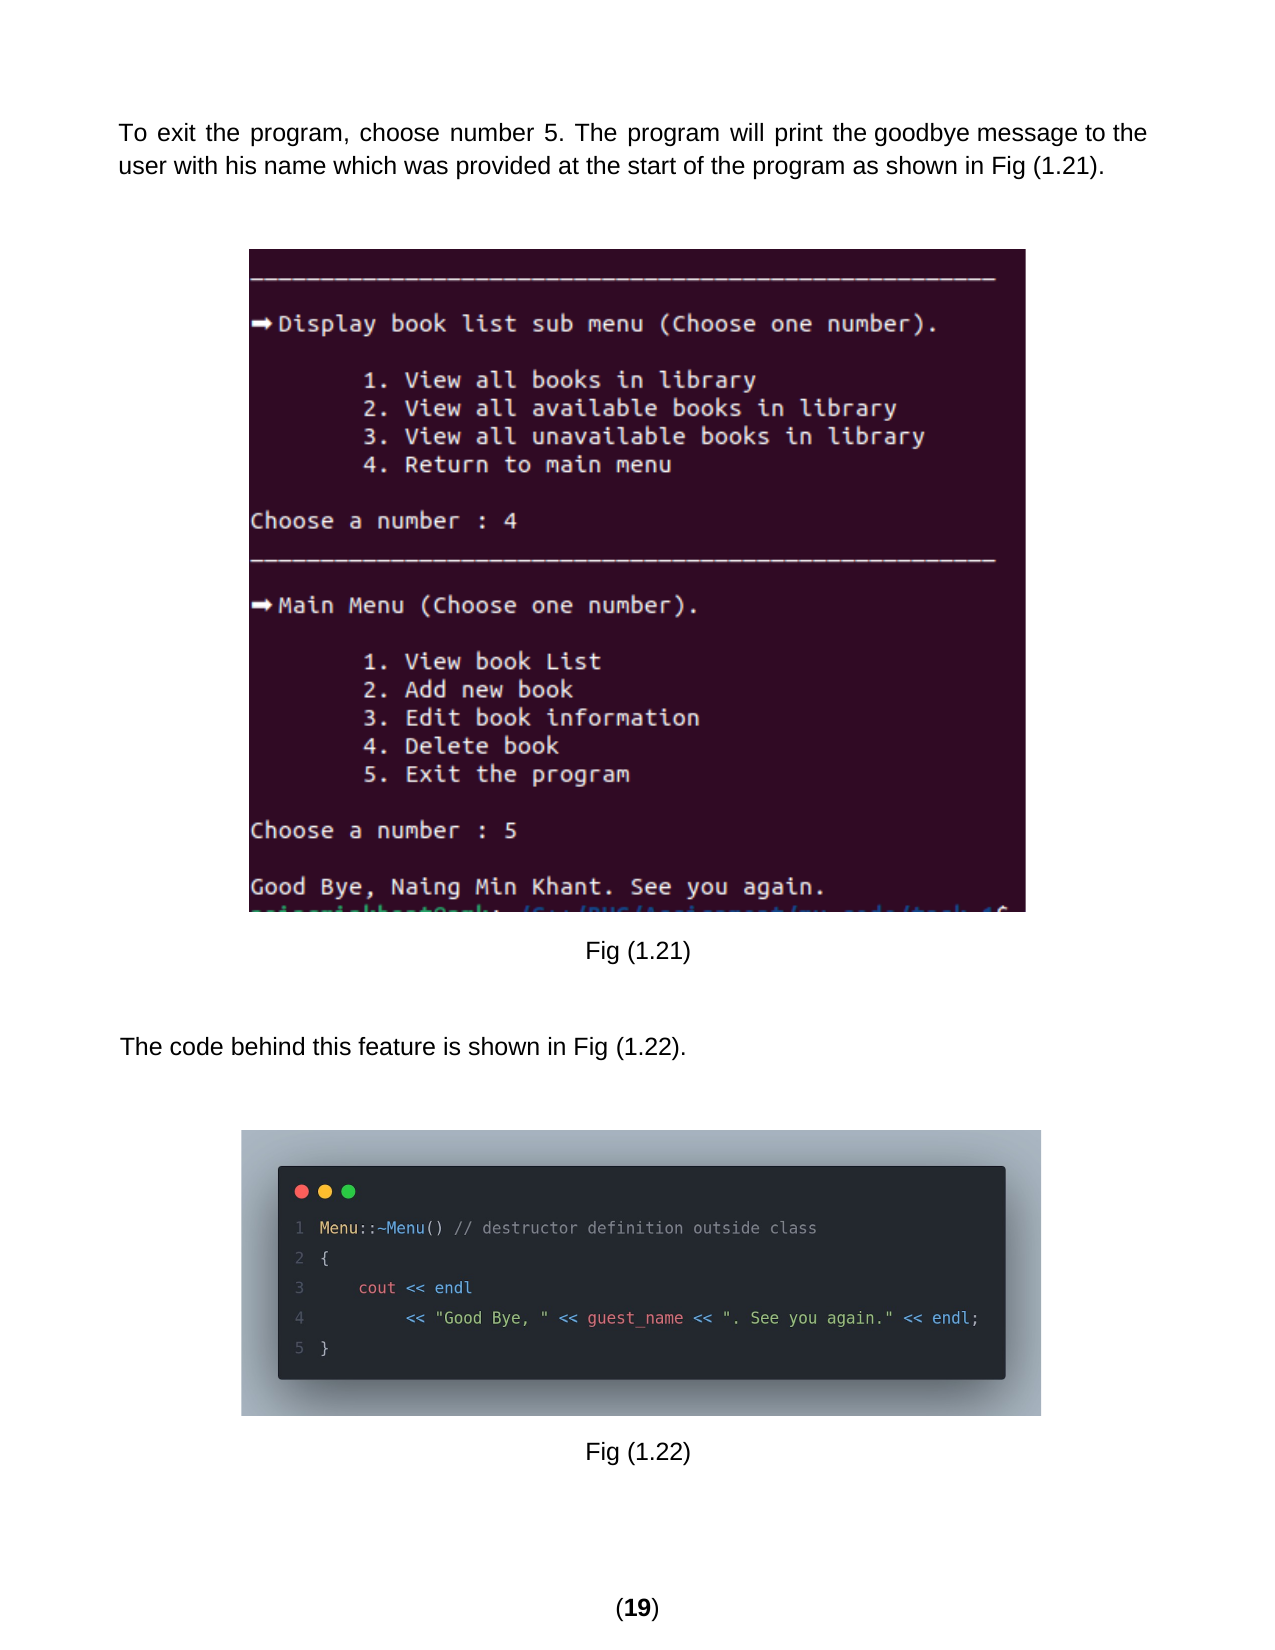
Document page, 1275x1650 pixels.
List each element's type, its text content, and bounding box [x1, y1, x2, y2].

text Fig (1.22) [106, 1149, 691, 1466]
picture [249, 249, 1026, 912]
text To exit the program, choose number 5. The program will print the goodbye message to the user with his name which was provided at the start of the program as shown in Fig (1.21). [118, 118, 1169, 180]
text The code behind this feature is shown in Fig (1.22). [106, 1032, 687, 1060]
text Fig (1.21) [106, 271, 691, 965]
picture [241, 1130, 1042, 1416]
